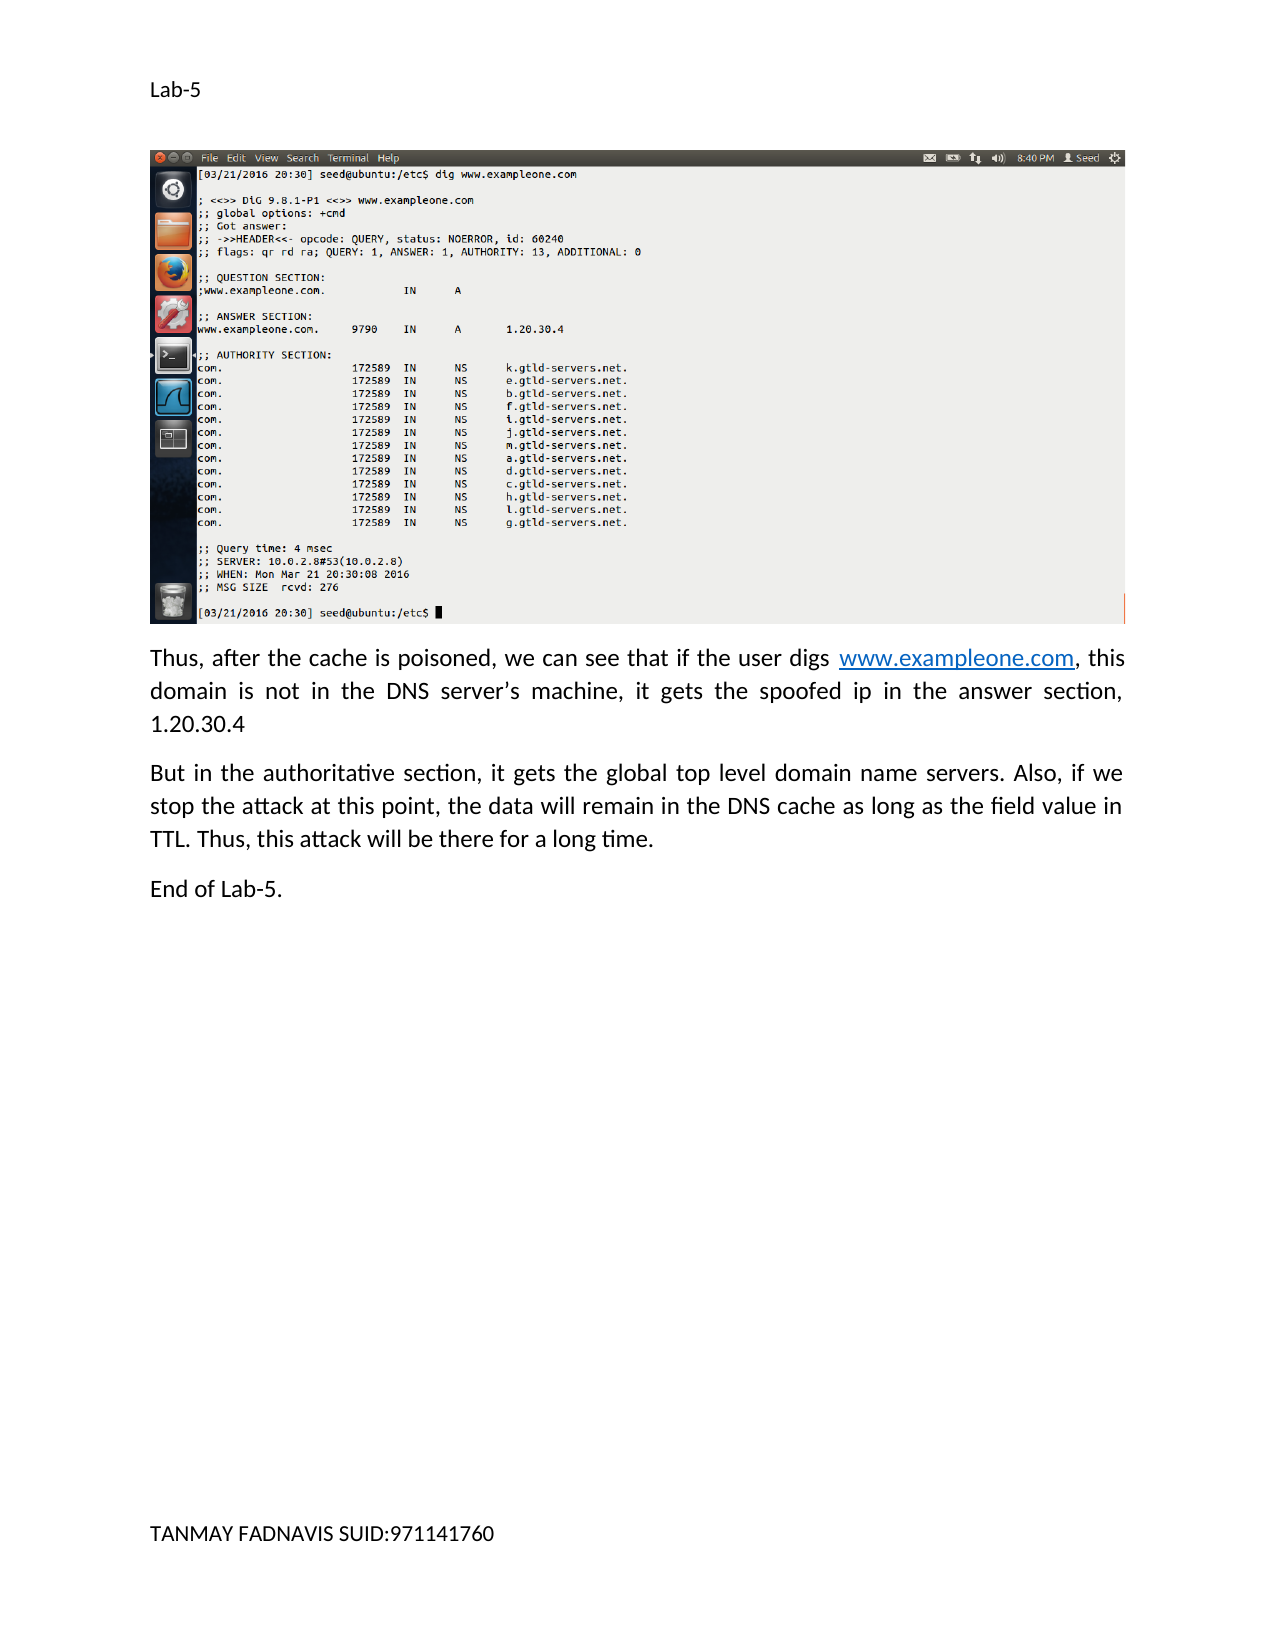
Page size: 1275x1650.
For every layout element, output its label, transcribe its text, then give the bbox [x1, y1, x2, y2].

text But in the authoritative section, it gets the global top level domain name servers. Also, if we stop the attack at this point, the data will remain in the DNS cache as long as the field value in TTL. Thus, this attack will be there for a long time. [150, 757, 1125, 854]
text Thus, after the cache is poisoned, we can see that if the user digs www.exampleone.com, this domain is not in the DNS server’s machine, it gets the spoofed ip in the answer section, 1.20.30.4 [150, 642, 1125, 738]
text End of Lab-5. [150, 873, 1125, 903]
picture [150, 150, 1125, 624]
